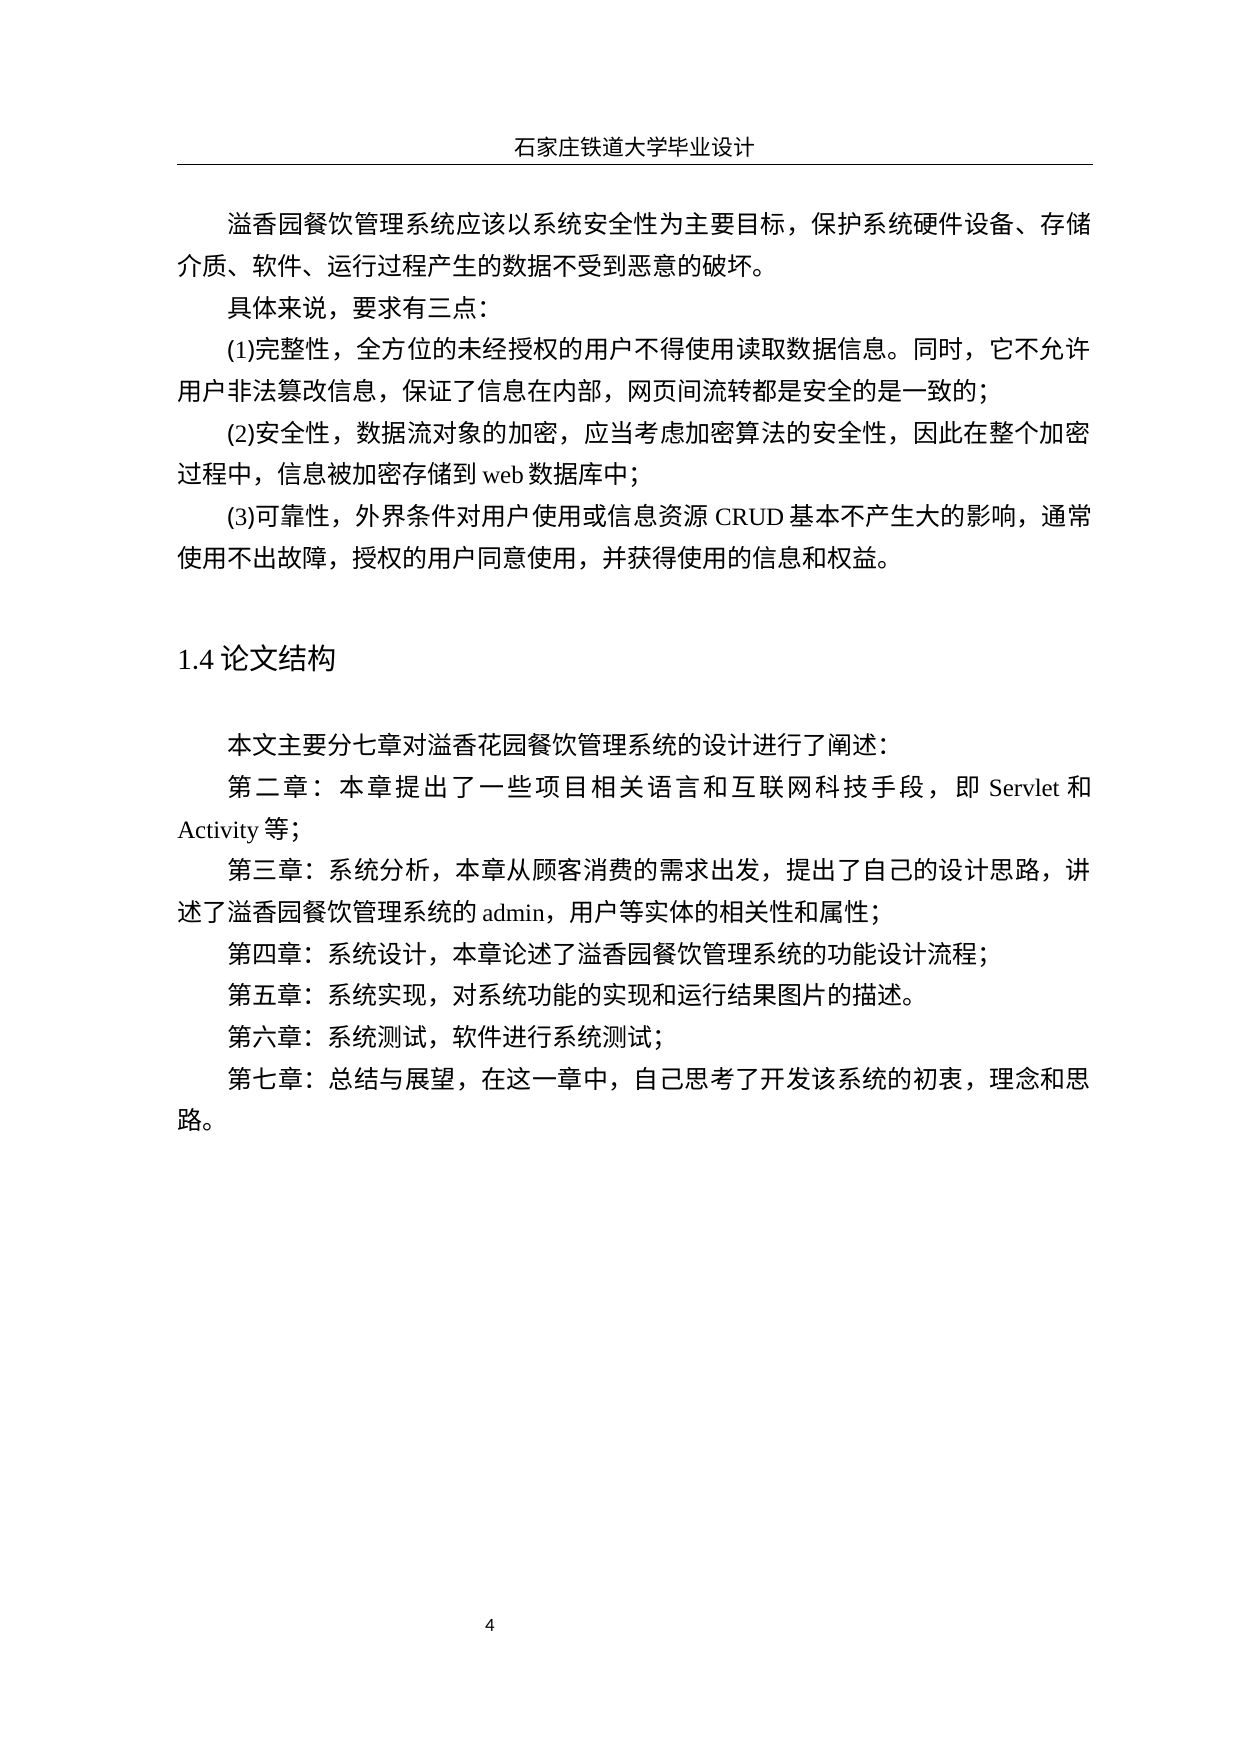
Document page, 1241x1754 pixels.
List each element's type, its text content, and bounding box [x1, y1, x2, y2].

text (3)可靠性，外界条件对用户使用或信息资源CRUD基本不产生大的影响，通常使用不出故障，授权的用户同意使用，并获得使用的信息和权益。 [177, 494, 1093, 577]
text 第七章：总结与展望，在这一章中，自己思考了开发该系统的初衷，理念和思路。 [177, 1056, 1093, 1140]
text 第三章：系统分析，本章从顾客消费的需求出发，提出了自己的设计思路，讲述了溢香园餐饮管理系统的admin，用户等实体的相关性和属性； [177, 848, 1093, 931]
text 第五章：系统实现，对系统功能的实现和运行结果图片的描述。 [177, 973, 1093, 1015]
text 第二章：本章提出了一些项目相关语言和互联网科技手段，即Servlet和Activity等； [177, 765, 1093, 848]
text 第六章：系统测试，软件进行系统测试； [177, 1015, 1093, 1056]
text (1)完整性，全方位的未经授权的用户不得使用读取数据信息。同时，它不允许用户非法篡改信息，保证了信息在内部，网页间流转都是安全的是一致的； [177, 327, 1093, 411]
text 第四章：系统设计，本章论述了溢香园餐饮管理系统的功能设计流程； [177, 931, 1093, 973]
text (2)安全性，数据流对象的加密，应当考虑加密算法的安全性，因此在整个加密过程中，信息被加密存储到web数据库中； [177, 411, 1093, 494]
subtitle 1.4 论文结构 [177, 615, 1093, 698]
text 溢香园餐饮管理系统应该以系统安全性为主要目标，保护系统硬件设备、存储介质、软件、运行过程产生的数据不受到恶意的破坏。 [177, 202, 1093, 286]
text 具体来说，要求有三点： [177, 286, 1093, 327]
text 本文主要分七章对溢香花园餐饮管理系统的设计进行了阐述： [177, 723, 1093, 765]
